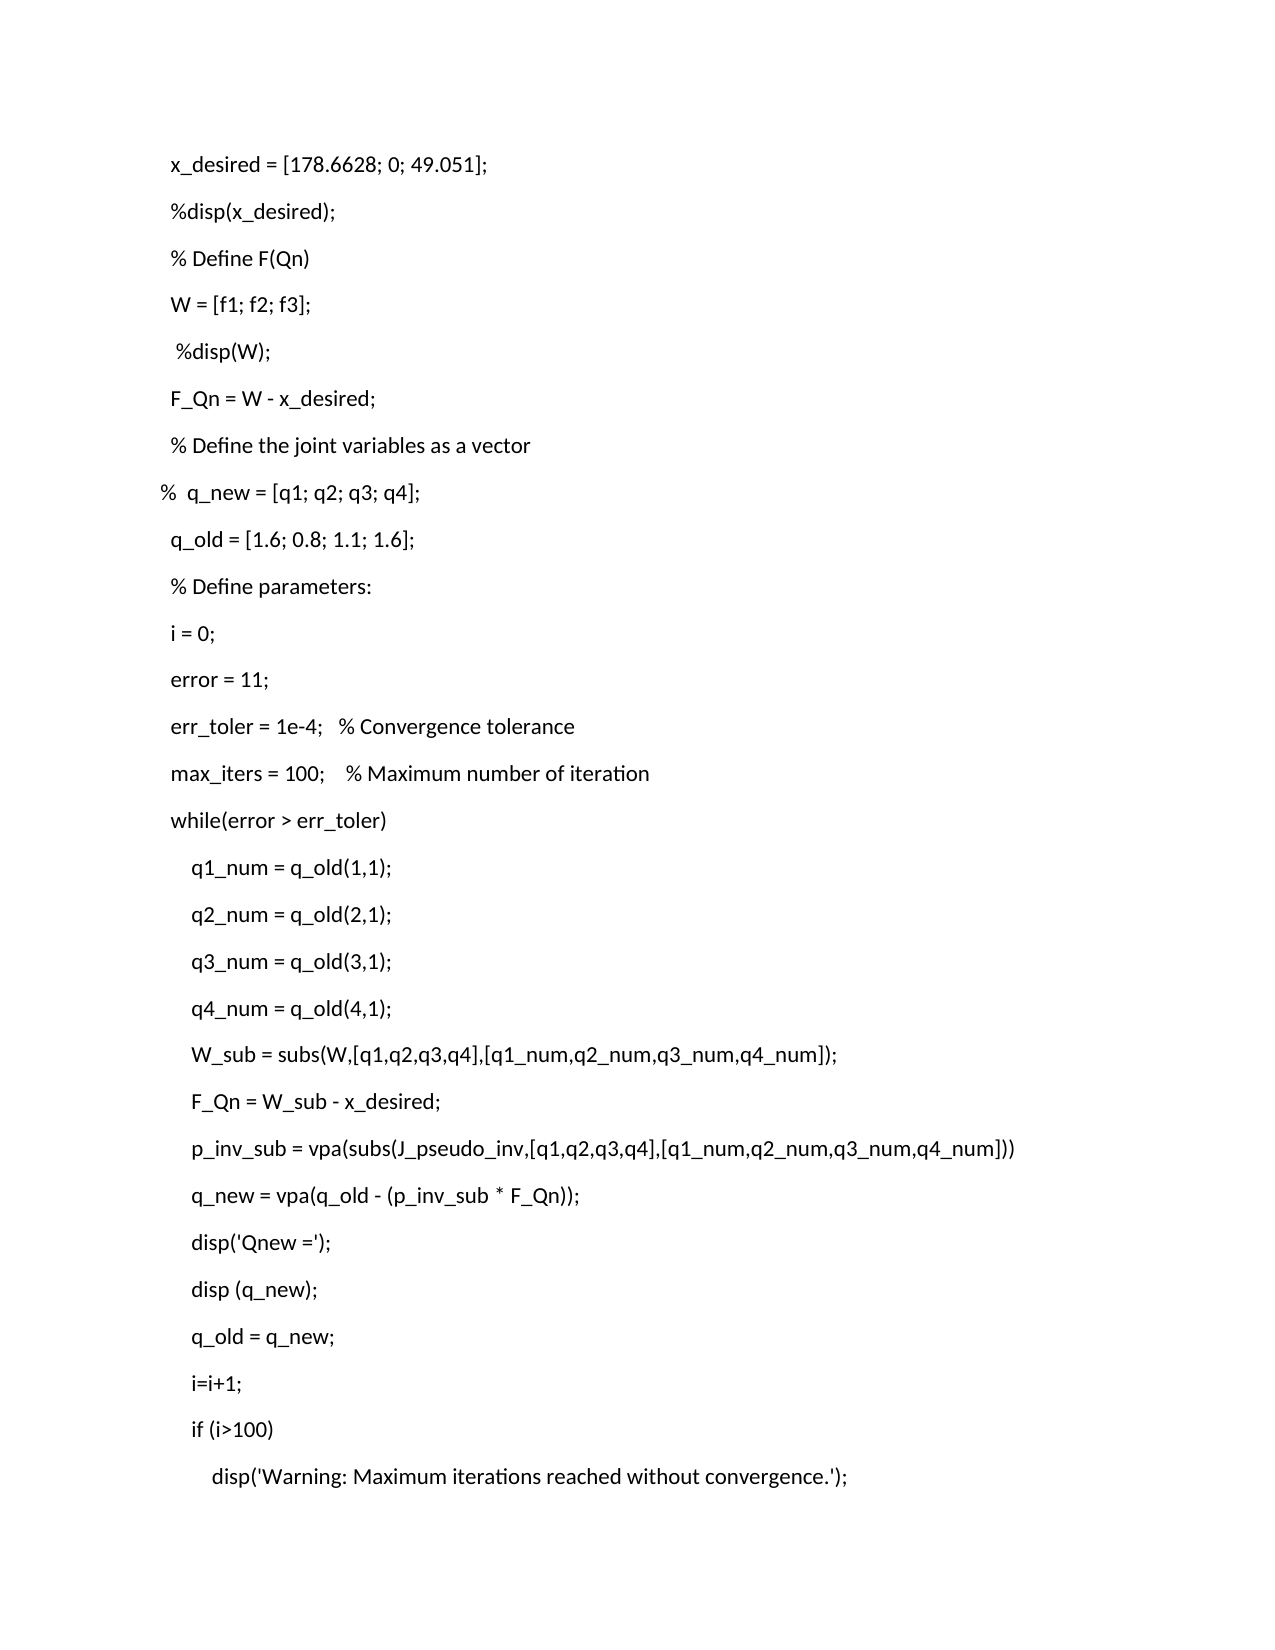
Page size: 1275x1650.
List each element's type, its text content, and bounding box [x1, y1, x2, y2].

text q_old = q_new; [150, 1322, 1125, 1350]
text p_inv_sub = vpa(subs(J_pseudo_inv,[q1,q2,q3,q4],[q1_num,q2_num,q3_num,q4_num])) [150, 1134, 1125, 1162]
text W_sub = subs(W,[q1,q2,q3,q4],[q1_num,q2_num,q3_num,q4_num]); [150, 1041, 1125, 1069]
text disp('Warning: Maximum iterations reached without convergence.'); [150, 1462, 1125, 1491]
text x_desired = [178.6628; 0; 49.051]; [150, 150, 1125, 178]
text F_Qn = W_sub - x_desired; [150, 1087, 1125, 1116]
text % Define parameters: [150, 572, 1125, 600]
text q4_num = q_old(4,1); [150, 994, 1125, 1022]
text disp (q_new); [150, 1275, 1125, 1303]
text q3_num = q_old(3,1); [150, 947, 1125, 975]
text F_Qn = W - x_desired; [150, 384, 1125, 412]
text q1_num = q_old(1,1); [150, 853, 1125, 881]
text error = 11; [150, 666, 1125, 694]
text q2_num = q_old(2,1); [150, 900, 1125, 928]
text % Define the joint variables as a vector [150, 431, 1125, 459]
text max_iters = 100; % Maximum number of iteration [150, 759, 1125, 787]
text % q_new = [q1; q2; q3; q4]; [150, 478, 1125, 506]
text i = 0; [150, 619, 1125, 647]
text disp('Qnew ='); [150, 1228, 1125, 1256]
text %disp(x_desired); [150, 197, 1125, 225]
text i=i+1; [150, 1369, 1125, 1397]
text err_toler = 1e-4; % Convergence tolerance [150, 712, 1125, 741]
text q_new = vpa(q_old - (p_inv_sub * F_Qn)); [150, 1181, 1125, 1209]
text %disp(W); [150, 337, 1125, 366]
text % Define F(Qn) [150, 244, 1125, 272]
text while(error > err_toler) [150, 806, 1125, 834]
text W = [f1; f2; f3]; [150, 291, 1125, 319]
text if (i>100) [150, 1416, 1125, 1444]
text q_old = [1.6; 0.8; 1.1; 1.6]; [150, 525, 1125, 553]
